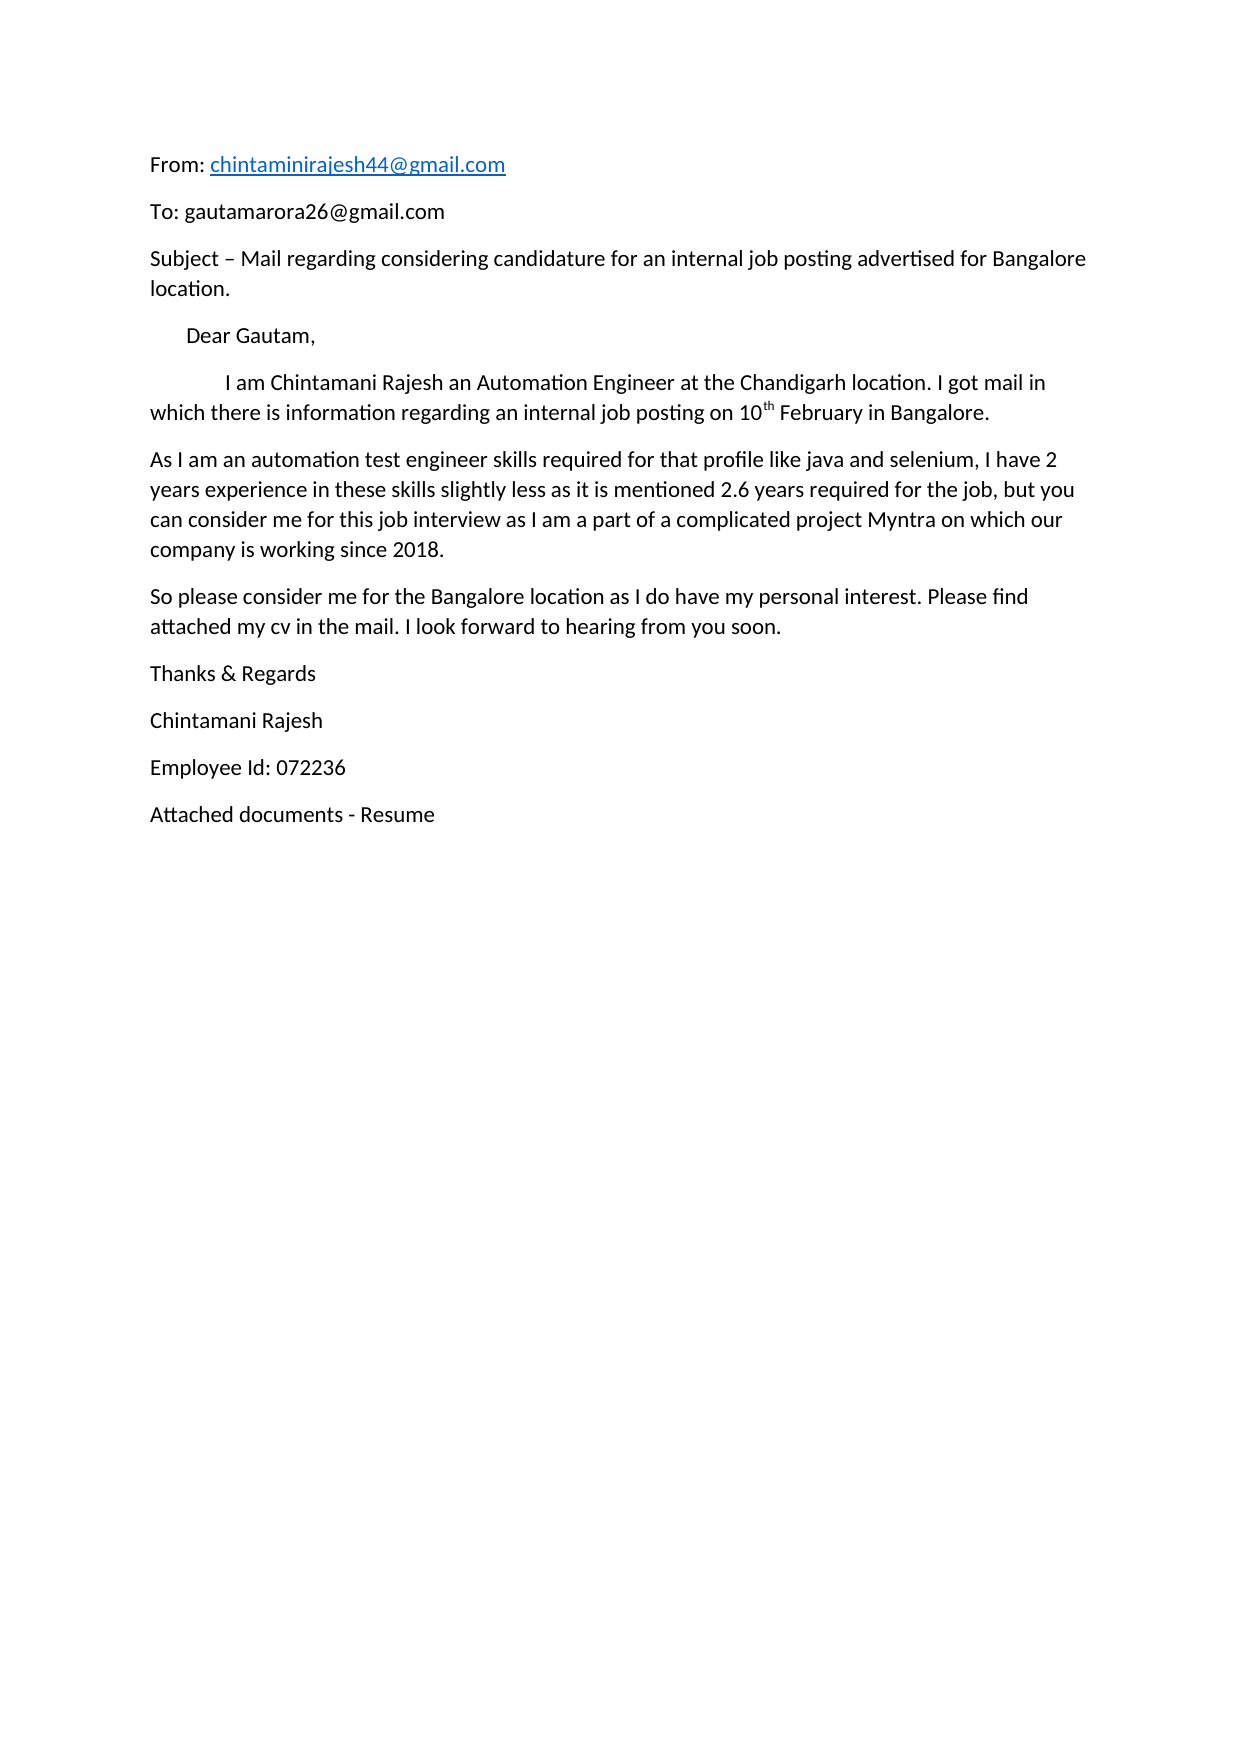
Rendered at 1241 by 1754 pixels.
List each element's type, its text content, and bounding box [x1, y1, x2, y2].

text Thanks & Regards [150, 659, 1090, 687]
text Chintamani Rajesh [150, 706, 1090, 734]
text From: chintaminirajesh44@gmail.com [150, 150, 1090, 178]
text Employee Id: 072236 [150, 753, 1090, 781]
text Attached documents - Resume [150, 800, 1090, 828]
text To: gautamarora26@gmail.com [150, 197, 1090, 225]
text I am Chintamani Rajesh an Automation Engineer at the Chandigarh location. I got mail in which there is information regarding an internal job posting on 10th February in Bangalore. [150, 368, 1090, 426]
text As I am an automation test engineer skills required for that profile like java and selenium, I have 2 years experience in these skills slightly less as it is mentioned 2.6 years required for the job, but you can consider me for this job interview as I am a part of a complicated project Myntra on which our company is working since 2018. [150, 445, 1090, 563]
text So please consider me for the Bangalore location as I do have my personal interest. Please find attached my cv in the mail. I look forward to hearing from you soon. [150, 582, 1090, 641]
text Subject – Mail regarding considering candidature for an internal job posting advertised for Bangalore location. [150, 244, 1090, 302]
text Dear Gautam, [150, 321, 1090, 349]
